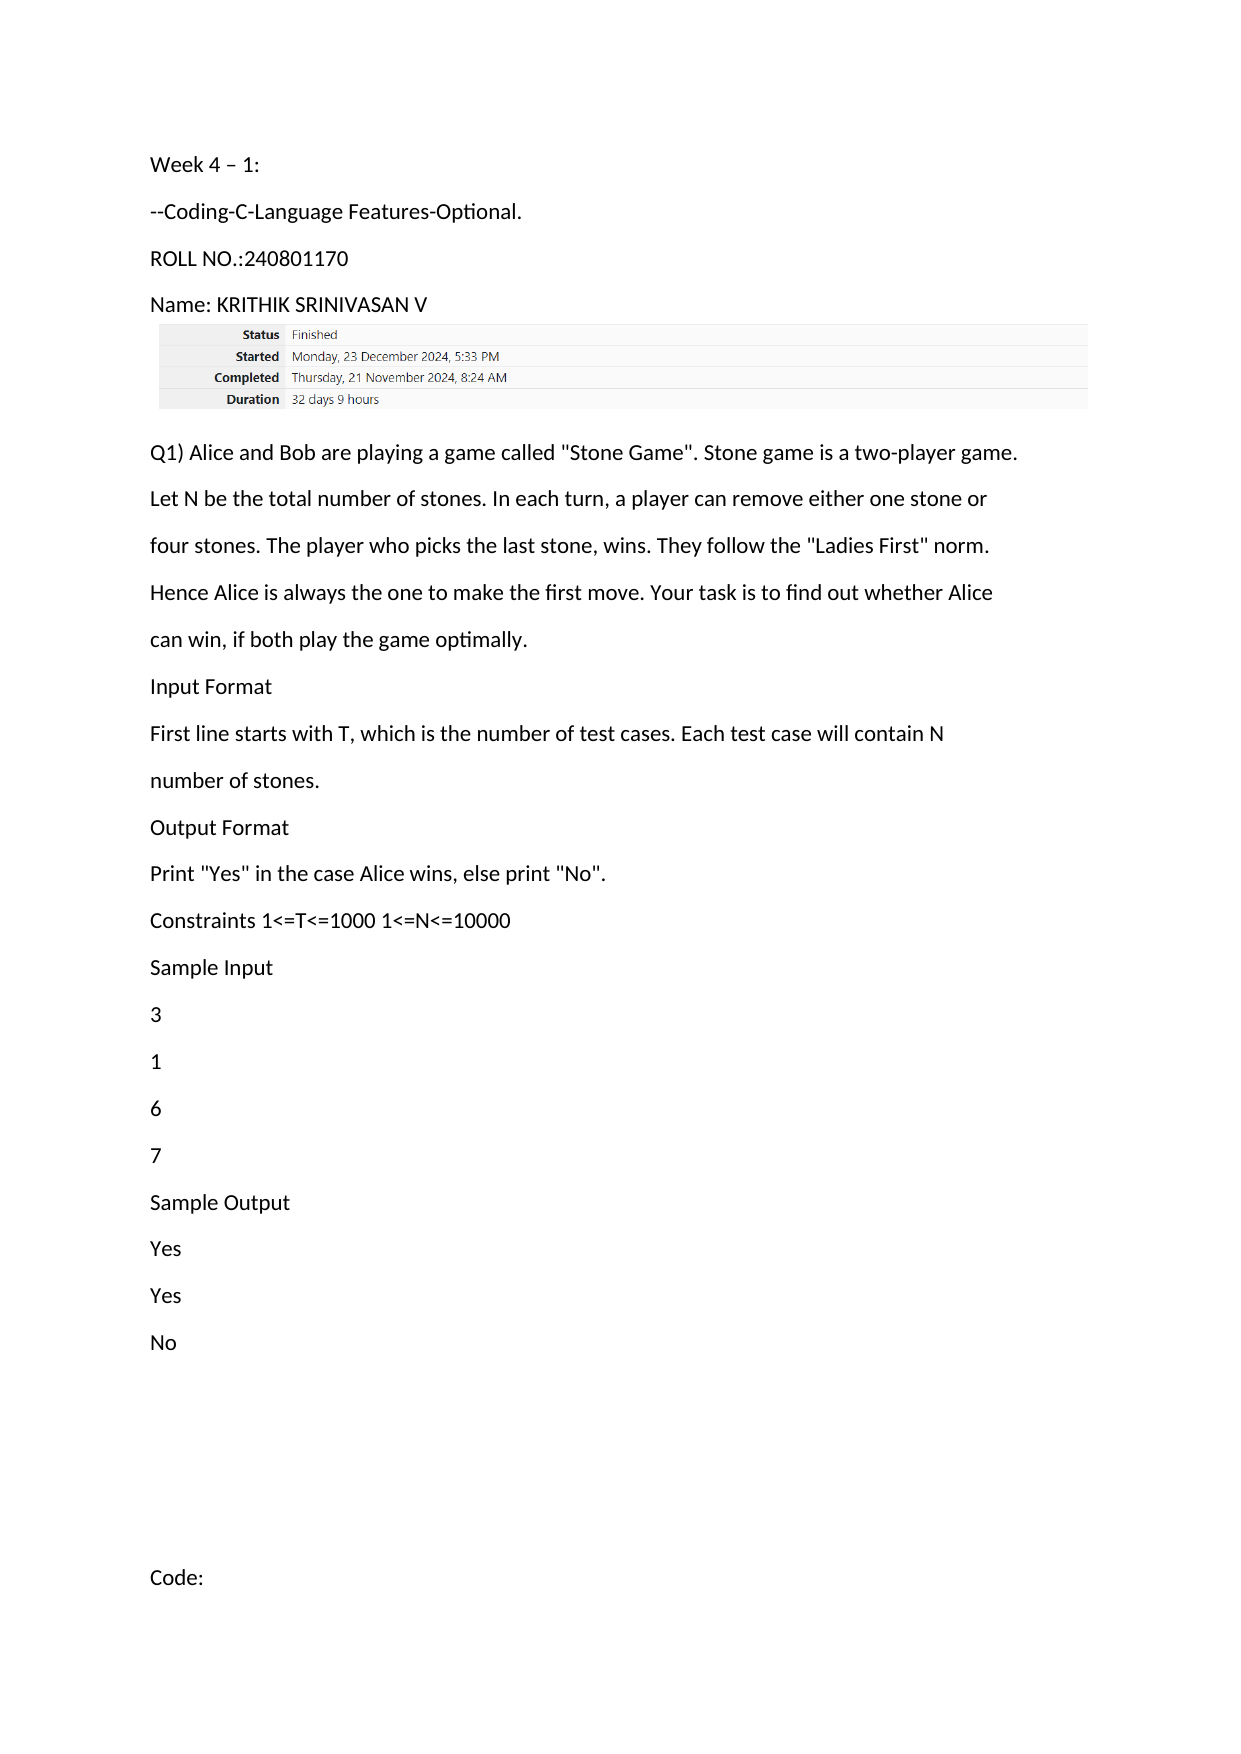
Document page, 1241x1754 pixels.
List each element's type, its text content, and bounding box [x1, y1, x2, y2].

text 1 [150, 1047, 1090, 1075]
text Sample Output [150, 1188, 1090, 1216]
text First line starts with T, which is the number of test cases. Each test case will contain N [150, 719, 1090, 747]
text Sample Input [150, 953, 1090, 981]
text Name: KRITHIK SRINIVASAN V [150, 291, 1090, 320]
text number of stones. [150, 766, 1090, 794]
text Output Format [150, 813, 1090, 841]
text Print "Yes" in the case Alice wins, else print "No". [150, 859, 1090, 888]
text 6 [150, 1094, 1090, 1122]
text Yes [150, 1234, 1090, 1263]
text ROLL NO.:240801170 [150, 244, 1090, 272]
text 7 [150, 1141, 1090, 1169]
text Code: [150, 1563, 1090, 1591]
text Input Format [150, 672, 1090, 700]
text Constraints 1<=T<=1000 1<=N<=10000 [150, 906, 1090, 934]
text Week 4 – 1: [150, 150, 1090, 178]
picture [150, 320, 1091, 419]
text Hence Alice is always the one to make the first move. Your task is to find out whether Alice [150, 578, 1090, 606]
text Let N be the total number of stones. In each turn, a player can remove either one stone or [150, 484, 1090, 513]
text four stones. The player who picks the last stone, wins. They follow the "Ladies First" norm. [150, 531, 1090, 559]
text 3 [150, 1000, 1090, 1028]
text Yes [150, 1281, 1090, 1309]
text --Coding-C-Language Features-Optional. [150, 197, 1090, 225]
text No [150, 1328, 1090, 1356]
text Q1) Alice and Bob are playing a game called "Stone Game". Stone game is a two-player game. [150, 438, 1090, 466]
text can win, if both play the game optimally. [150, 625, 1090, 653]
